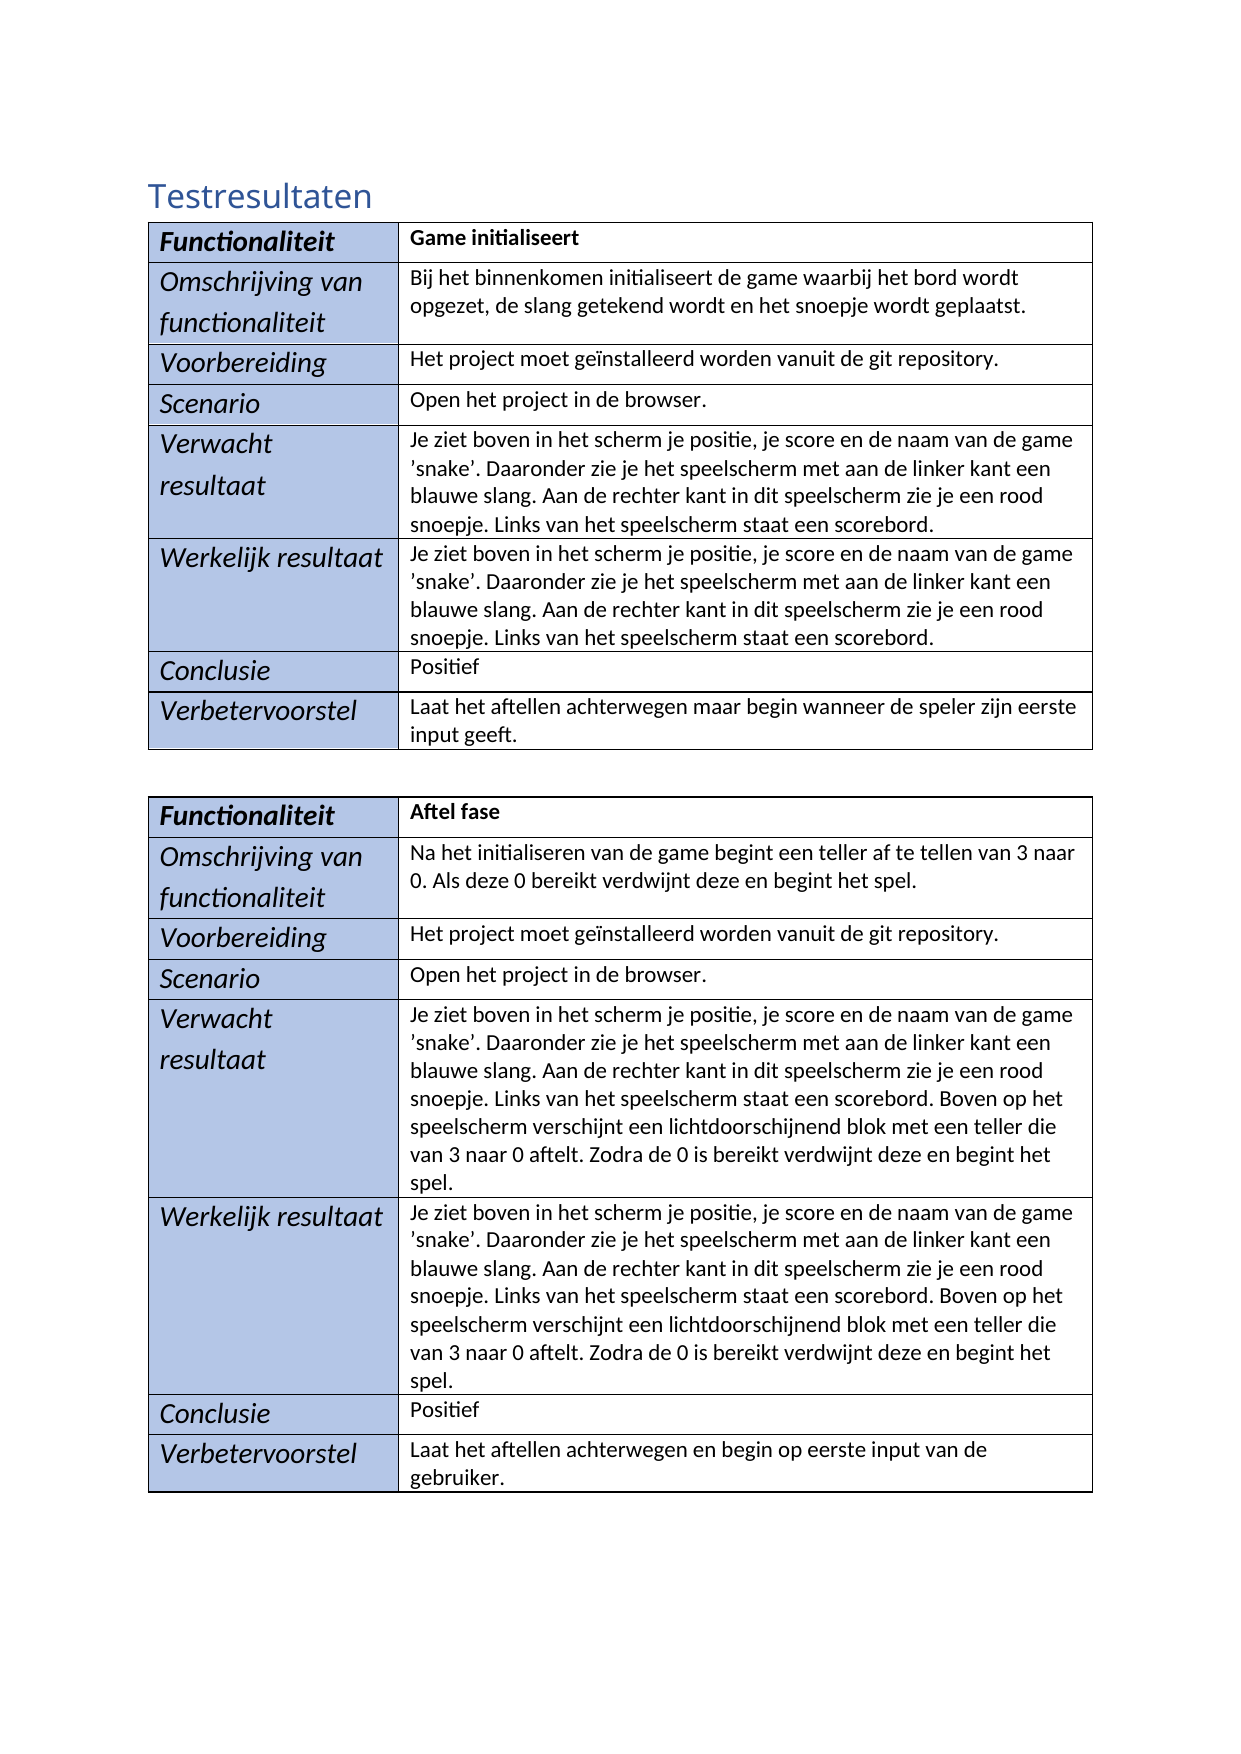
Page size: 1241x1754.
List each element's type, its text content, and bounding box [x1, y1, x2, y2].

table_cell Het project moet geïnstalleerd worden vanuit de git repository. [399, 919, 1092, 959]
table_cell Open het project in de browser. [399, 385, 1092, 424]
table_cell Positief [399, 652, 1092, 691]
table_cell Open het project in de browser. [399, 960, 1092, 999]
table_cell Je ziet boven in het scherm je positie, je score en de naam van de game ’snake’. Daaronder zie je het speelscherm met aan de linker kant een blauwe slang. Aan de rechter kant in dit speelscherm zie je een rood snoepje. Links van het speelscherm staat een scorebord. [399, 539, 1092, 651]
table_cell Omschrijving van functionaliteit [149, 838, 398, 918]
table_cell Bij het binnenkomen initialiseert de game waarbij het bord wordt opgezet, de slang getekend wordt en het snoepje wordt geplaatst. [399, 263, 1092, 343]
table_cell Na het initialiseren van de game begint een teller af te tellen van 3 naar 0. Als deze 0 bereikt verdwijnt deze en begint het spel. [399, 838, 1092, 918]
table_cell Voorbereiding [149, 345, 398, 384]
table_cell Scenario [149, 960, 398, 999]
table_cell Conclusie [149, 652, 398, 691]
table_cell Voorbereiding [149, 919, 398, 959]
table_cell Verwacht resultaat [149, 426, 398, 538]
table_cell Verbetervoorstel [149, 693, 398, 748]
table_cell Je ziet boven in het scherm je positie, je score en de naam van de game ’snake’. Daaronder zie je het speelscherm met aan de linker kant een blauwe slang. Aan de rechter kant in dit speelscherm zie je een rood snoepje. Links van het speelscherm staat een scorebord. Boven op het speelscherm verschijnt een lichtdoorschijnend blok met een teller die van 3 naar 0 aftelt. Zodra de 0 is bereikt verdwijnt deze en begint het spel. [399, 1000, 1092, 1197]
table_cell Verwacht resultaat [149, 1000, 398, 1197]
table_cell Scenario [149, 385, 398, 424]
table_cell Je ziet boven in het scherm je positie, je score en de naam van de game ’snake’. Daaronder zie je het speelscherm met aan de linker kant een blauwe slang. Aan de rechter kant in dit speelscherm zie je een rood snoepje. Links van het speelscherm staat een scorebord. [399, 426, 1092, 538]
table_header Aftel fase [399, 798, 1092, 837]
table_header Functionaliteit [149, 798, 398, 837]
table_cell Werkelijk resultaat [149, 1198, 398, 1394]
table_cell Laat het aftellen achterwegen maar begin wanneer de speler zijn eerste input geeft. [399, 693, 1092, 748]
table_cell Positief [399, 1395, 1092, 1434]
table_cell Omschrijving van functionaliteit [149, 263, 398, 343]
table_cell Conclusie [149, 1395, 398, 1434]
table_cell Laat het aftellen achterwegen en begin op eerste input van de gebruiker. [399, 1435, 1092, 1491]
table_cell Je ziet boven in het scherm je positie, je score en de naam van de game ’snake’. Daaronder zie je het speelscherm met aan de linker kant een blauwe slang. Aan de rechter kant in dit speelscherm zie je een rood snoepje. Links van het speelscherm staat een scorebord. Boven op het speelscherm verschijnt een lichtdoorschijnend blok met een teller die van 3 naar 0 aftelt. Zodra de 0 is bereikt verdwijnt deze en begint het spel. [399, 1198, 1092, 1394]
table_header Functionaliteit [149, 223, 398, 262]
table_cell Het project moet geïnstalleerd worden vanuit de git repository. [399, 345, 1092, 384]
subtitle Testresultaten [148, 173, 1093, 218]
table_cell Verbetervoorstel [149, 1435, 398, 1491]
table_header Game initialiseert [399, 223, 1092, 262]
table_cell Werkelijk resultaat [149, 539, 398, 651]
